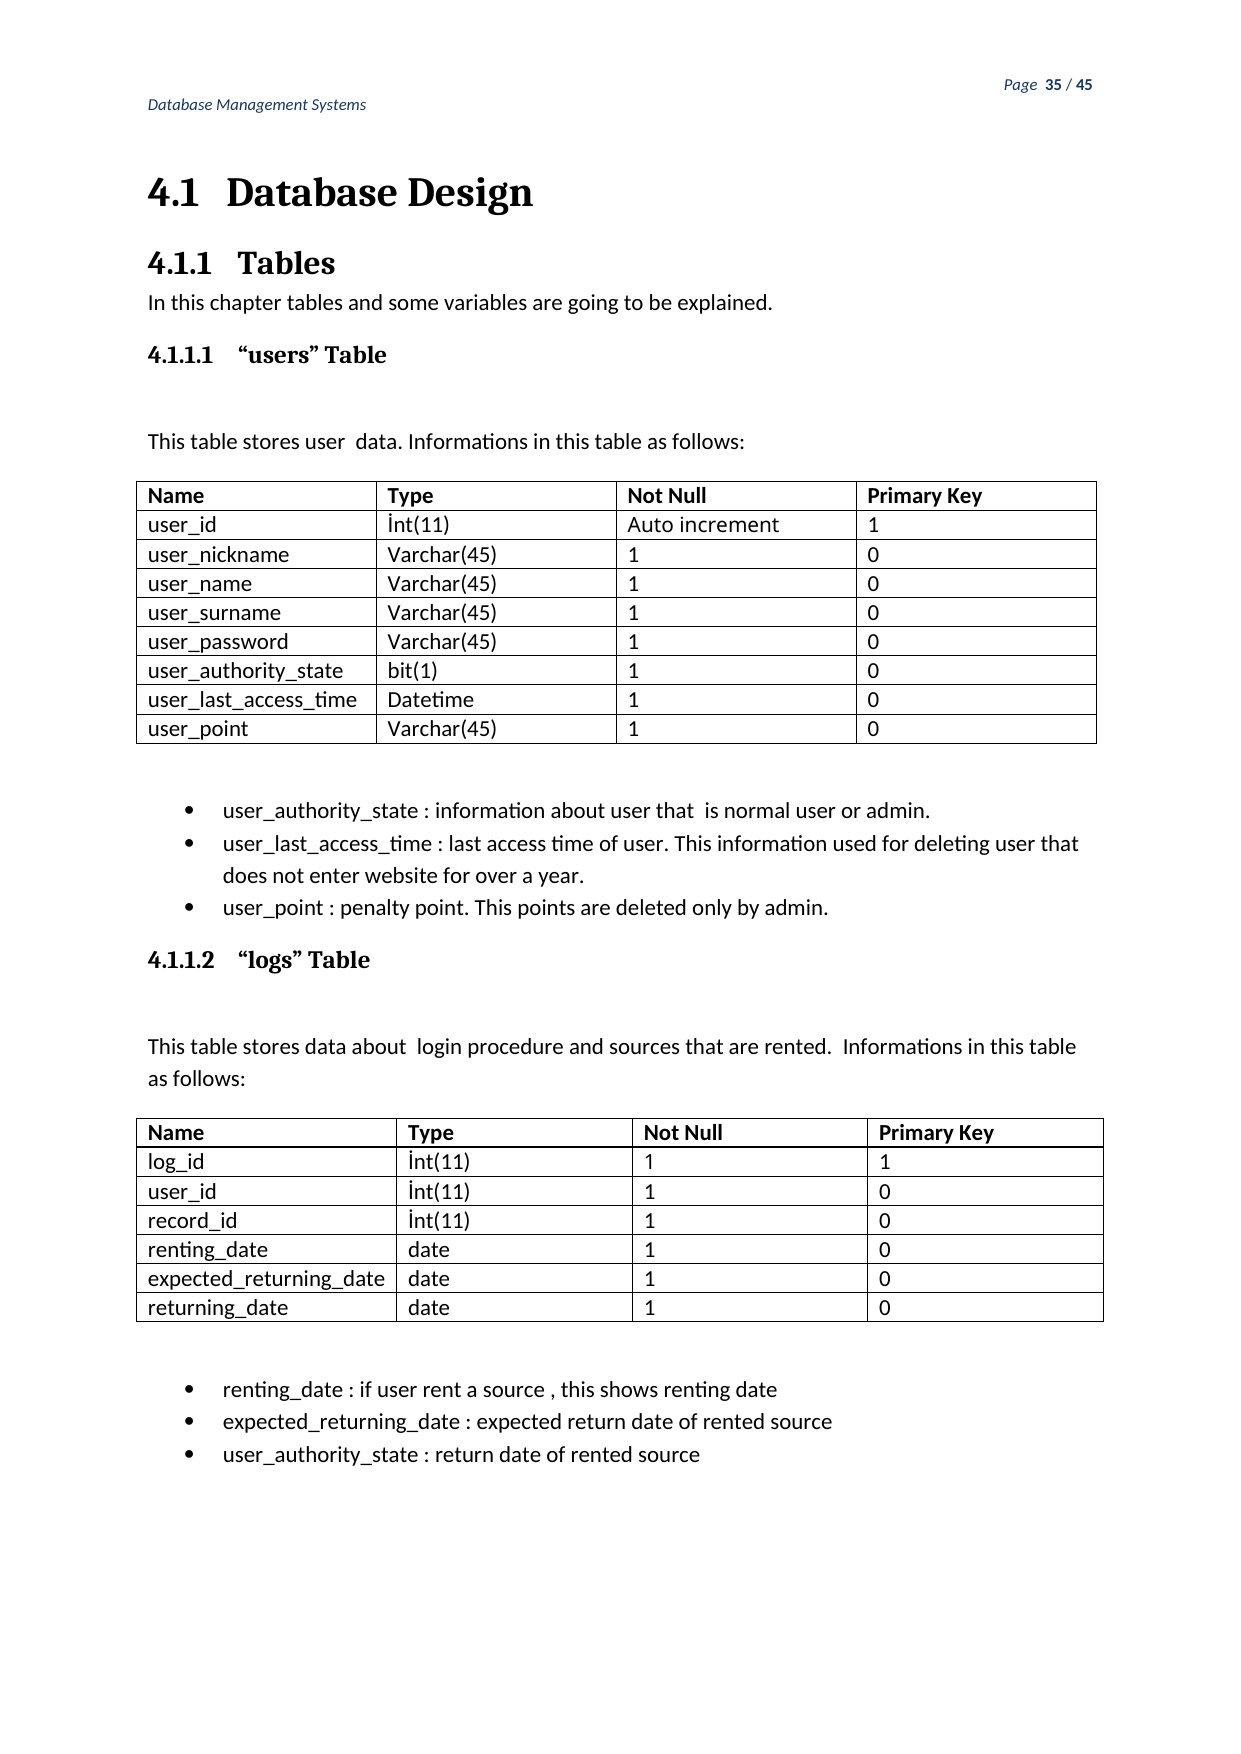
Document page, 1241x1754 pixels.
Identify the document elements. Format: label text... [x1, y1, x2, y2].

table_cell user_surname [137, 598, 376, 626]
text This table stores user data. Informations in this table as follows: [148, 427, 1093, 456]
table_cell user_point [137, 715, 376, 742]
table_cell Datetime [377, 685, 616, 713]
table_cell 0 [857, 656, 1096, 684]
table_cell 1 [617, 627, 856, 655]
table_cell date [397, 1264, 632, 1292]
table_cell 1 [633, 1148, 867, 1176]
table_header Name [137, 482, 376, 509]
table_cell 1 [633, 1293, 867, 1321]
table_cell user_authority_state [137, 656, 376, 684]
table_cell İnt(11) [377, 511, 616, 539]
list renting_date : if user rent a source , this shows renting date [185, 1375, 1093, 1403]
table_cell 0 [857, 685, 1096, 713]
table_cell 0 [857, 569, 1096, 597]
table_cell 0 [857, 627, 1096, 655]
table_cell Varchar(45) [377, 540, 616, 568]
table_header Not Null [633, 1119, 867, 1146]
subtitle “users” Table [148, 341, 1093, 370]
subtitle Tables [148, 244, 1093, 283]
subtitle Database Design [148, 168, 1093, 216]
table_cell 0 [868, 1206, 1103, 1234]
text This table stores data about login procedure and sources that are rented. Informations in this table as follows: [148, 1032, 1093, 1092]
table_cell returning_date [137, 1293, 396, 1321]
table_cell Varchar(45) [377, 569, 616, 597]
table_cell 1 [617, 685, 856, 713]
table_cell renting_date [137, 1235, 396, 1263]
table_cell 0 [857, 598, 1096, 626]
list expected_returning_date : expected return date of rented source [185, 1407, 1093, 1436]
table_cell 0 [868, 1264, 1103, 1292]
table_cell user_id [137, 511, 376, 539]
table_cell 1 [617, 569, 856, 597]
table_cell 1 [857, 511, 1096, 539]
table_cell Varchar(45) [377, 627, 616, 655]
table_header Primary Key [857, 482, 1096, 509]
table_cell expected_returning_date [137, 1264, 396, 1292]
table_cell 0 [868, 1235, 1103, 1263]
table_cell 1 [633, 1177, 867, 1205]
list user_point : penalty point. This points are deleted only by admin. [185, 893, 1093, 921]
table_cell date [397, 1235, 632, 1263]
list user_authority_state : information about user that is normal user or admin. [185, 797, 1093, 824]
table_cell log_id [137, 1148, 396, 1176]
table_cell 1 [633, 1264, 867, 1292]
table_cell user_nickname [137, 540, 376, 568]
table_cell 1 [868, 1148, 1103, 1176]
table_header Type [377, 482, 616, 509]
table_cell 1 [617, 656, 856, 684]
table_cell 1 [617, 540, 856, 568]
list user_last_access_time : last access time of user. This information used for deleting user that does not enter website for over a year. [185, 829, 1093, 889]
table_cell record_id [137, 1206, 396, 1234]
text In this chapter tables and some variables are going to be explained. [148, 288, 1093, 316]
table_cell 0 [868, 1293, 1103, 1321]
table_cell 1 [617, 598, 856, 626]
subtitle “logs” Table [148, 946, 1093, 975]
table_cell İnt(11) [397, 1206, 632, 1234]
table_cell İnt(11) [397, 1148, 632, 1176]
table_cell Auto increment [617, 511, 856, 539]
table_header Not Null [617, 482, 856, 509]
table_cell 0 [857, 715, 1096, 742]
table_header Type [397, 1119, 632, 1146]
table_cell Varchar(45) [377, 598, 616, 626]
table_cell user_name [137, 569, 376, 597]
table_cell bit(1) [377, 656, 616, 684]
table_header Name [137, 1119, 396, 1146]
table_cell user_password [137, 627, 376, 655]
table_cell user_id [137, 1177, 396, 1205]
table_cell 1 [617, 715, 856, 742]
table_cell 1 [633, 1235, 867, 1263]
table_cell İnt(11) [397, 1177, 632, 1205]
list user_authority_state : return date of rented source [185, 1440, 1093, 1468]
table_header Primary Key [868, 1119, 1103, 1146]
table_cell user_last_access_time [137, 685, 376, 713]
table_cell Varchar(45) [377, 715, 616, 742]
table_cell 0 [857, 540, 1096, 568]
table_cell date [397, 1293, 632, 1321]
table_cell 0 [868, 1177, 1103, 1205]
table_cell 1 [633, 1206, 867, 1234]
